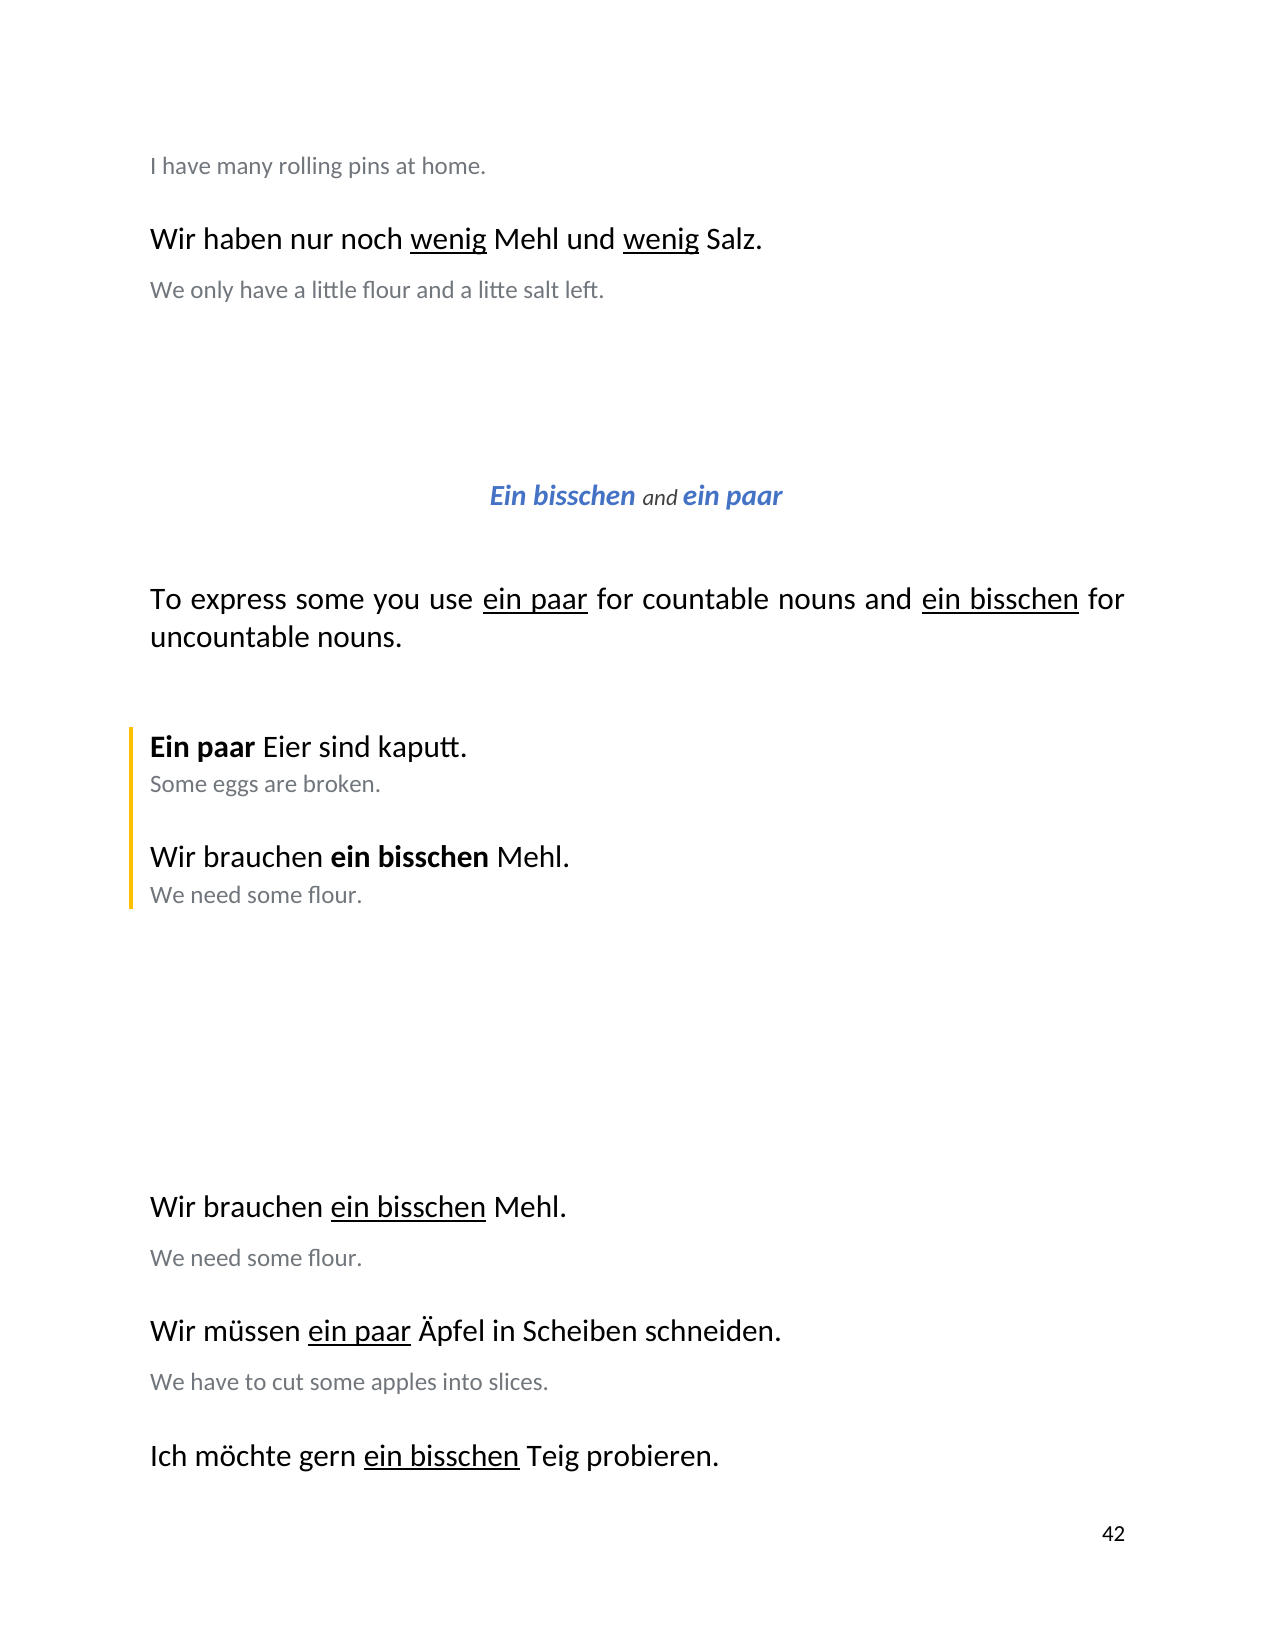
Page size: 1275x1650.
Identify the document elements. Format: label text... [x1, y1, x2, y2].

text Ich möchte gern ein bisschen Teig probieren. [150, 1436, 1125, 1474]
text We need some flour. [150, 1242, 1125, 1273]
text Wir haben nur noch wenig Mehl und wenig Salz. [150, 219, 1125, 257]
text We only have a little flour and a litte salt left. [150, 274, 1125, 305]
text To express some you use ein paar for countable nouns and ein bisschen for uncountable nouns. [150, 579, 1125, 656]
text Ein bisschen and ein paar [240, 477, 1035, 513]
text Ein paar Eier sind kaputt. [133, 727, 1125, 765]
text Wir brauchen ein bisschen Mehl. [133, 838, 1125, 876]
text Wir brauchen ein bisschen Mehl. [150, 1187, 1125, 1226]
text I have many rolling pins at home. [150, 150, 1125, 181]
text We have to cut some apples into slices. [150, 1366, 1125, 1397]
text Wir müssen ein paar Äpfel in Scheiben schneiden. [150, 1312, 1125, 1350]
text Some eggs are broken. [133, 768, 1125, 799]
text We need some flour. [133, 879, 1125, 909]
